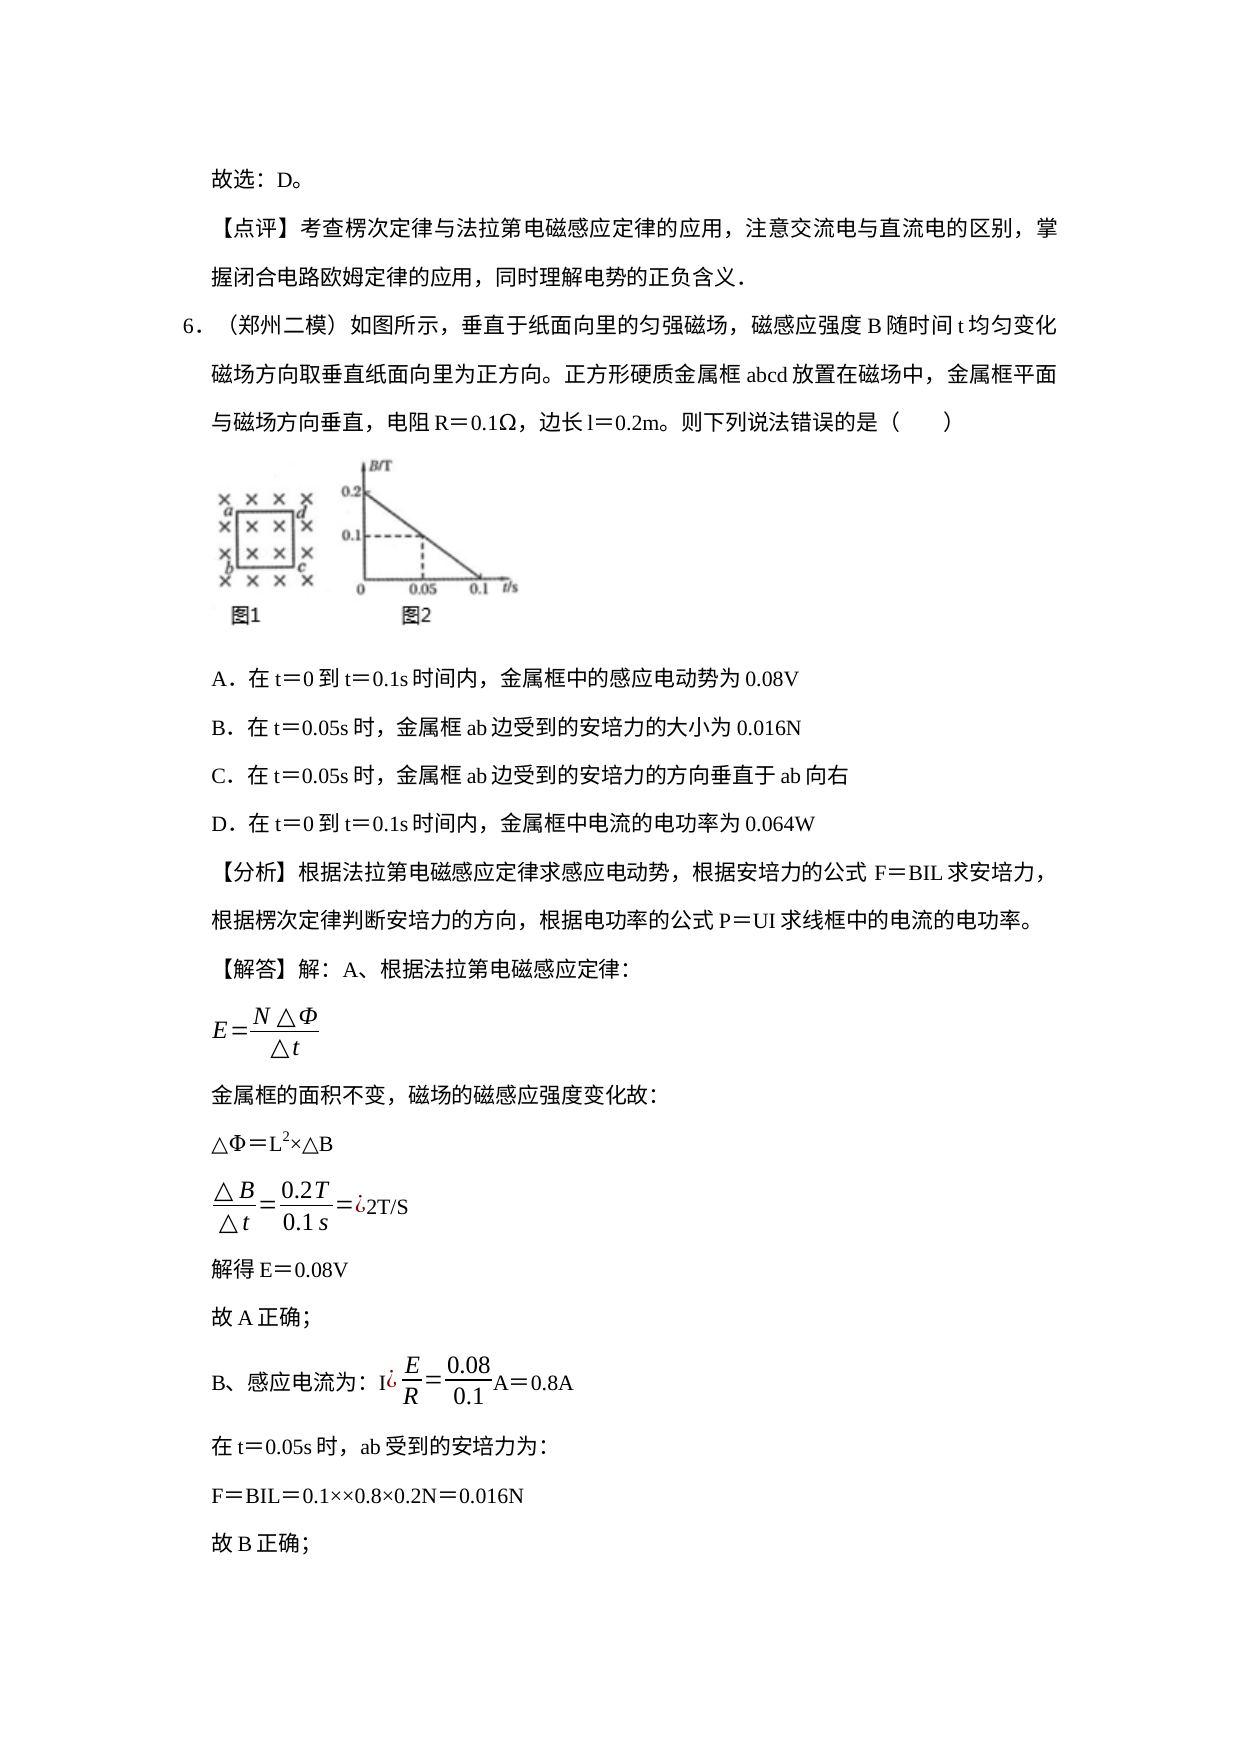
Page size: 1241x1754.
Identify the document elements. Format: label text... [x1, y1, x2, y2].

text 金属框的面积不变，磁场的磁感应强度变化故： [211, 1077, 1058, 1110]
text △Φ＝L2×△B [211, 1126, 1058, 1158]
text D．在t＝0到t＝0.1s时间内，金属框中电流的电功率为0.064W [183, 806, 1058, 838]
text 【分析】根据法拉第电磁感应定律求感应电动势，根据安培力的公式F＝BIL求安培力，根据楞次定律判断安培力的方向，根据电功率的公式P＝UI求线框中的电流的电功率。 [211, 854, 1058, 935]
text F＝BIL＝0.1××0.8×0.2N＝0.016N [211, 1477, 1058, 1510]
text 在t＝0.05s时，ab受到的安培力为： [211, 1429, 1058, 1461]
picture [211, 453, 524, 630]
text C．在t＝0.05s时，金属框ab边受到的安培力的方向垂直于ab向右 [183, 757, 1058, 790]
text 6．（郑州二模）如图所示，垂直于纸面向里的匀强磁场，磁感应强度B随时间t均匀变化，磁场方向取垂直纸面向里为正方向。正方形硬质金属框abcd放置在磁场中，金属框平面与磁场方向垂直，电阻R＝0.1Ω，边长l＝0.2m。则下列说法错误的是（ ） [183, 307, 1058, 437]
text 【解答】解：A、根据法拉第电磁感应定律： [211, 951, 1058, 984]
text 故B正确； [211, 1526, 1058, 1558]
text 【点评】考查楞次定律与法拉第电磁感应定律的应用，注意交流电与直流电的区别，掌握闭合电路欧姆定律的应用，同时理解电势的正负含义． [211, 210, 1058, 292]
text 解得E＝0.08V [211, 1251, 1058, 1284]
text B．在t＝0.05s时，金属框ab边受到的安培力的大小为0.016N [183, 709, 1058, 742]
text A．在t＝0到t＝0.1s时间内，金属框中的感应电动势为0.08V [183, 661, 1058, 693]
text 2T/S [211, 1174, 1058, 1239]
text B、感应电流为：IA＝0.8A [211, 1348, 1058, 1413]
text 故A正确； [211, 1300, 1058, 1332]
text 故选：D。 [211, 162, 1058, 194]
